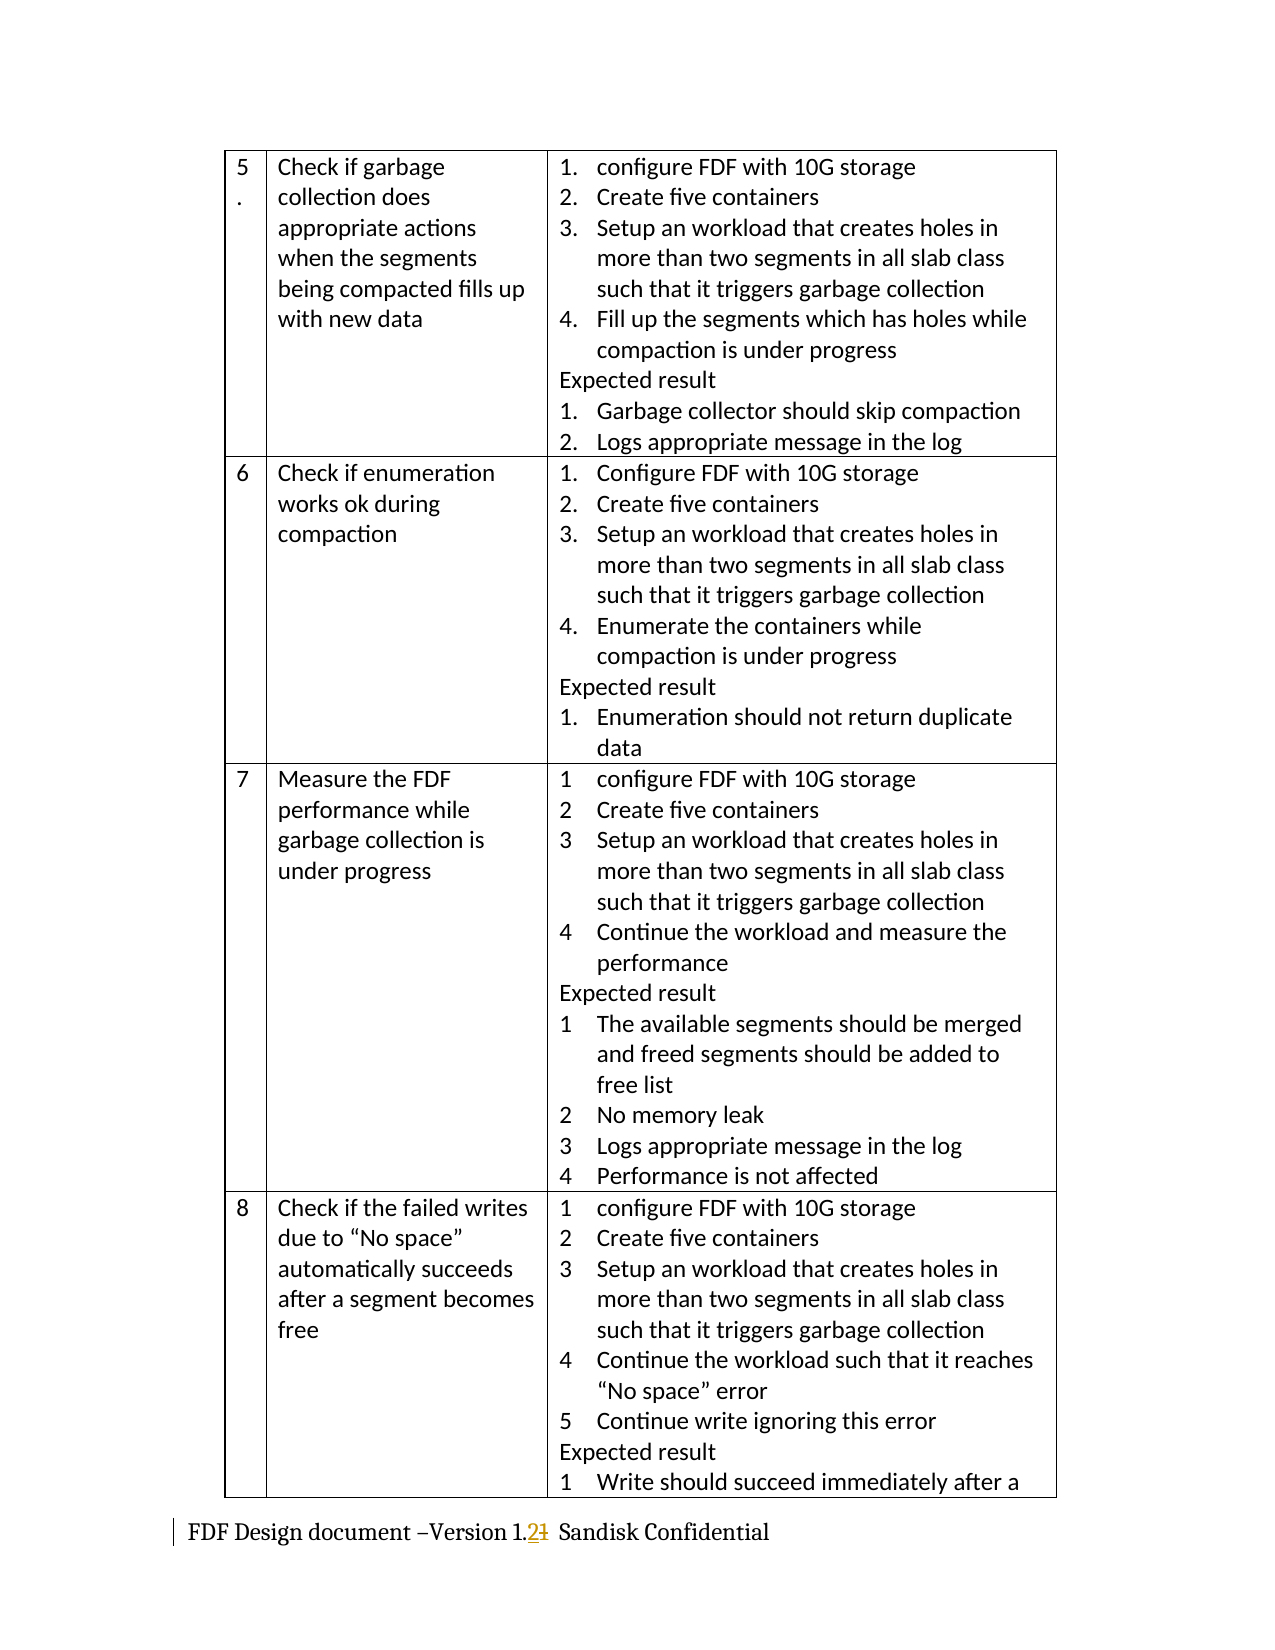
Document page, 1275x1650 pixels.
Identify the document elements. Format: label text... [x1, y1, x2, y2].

table_cell Measure the FDF performance while garbage collection is under progress [267, 764, 547, 1191]
table_cell configure FDF with 10G storage Create five containers Setup an workload that creates holes in more than two segments in all slab class such that it triggers garbage collection Fill up the segments which has holes while compaction is under progress Expected result Garbage collector should skip compaction Logs appropriate message in the log [548, 151, 1056, 456]
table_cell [267, 1192, 547, 1497]
table_cell Check if garbage collection does appropriate actions when the segments being compacted fills up with new data [267, 151, 547, 456]
table_cell Configure FDF with 10G storage Create five containers Setup an workload that creates holes in more than two segments in all slab class such that it triggers garbage collection Enumerate the containers while compaction is under progress Expected result Enumeration should not return duplicate data [548, 457, 1056, 762]
table_cell configure FDF with 10G storage Create five containers Setup an workload that creates holes in more than two segments in all slab class such that it triggers garbage collection Continue the workload and measure the performance Expected result The available segments should be merged and freed segments should be added to free list No memory leak Logs appropriate message in the log Performance is not affected [548, 764, 1056, 1191]
table_cell 6 [226, 457, 266, 762]
table_cell 5. [226, 151, 266, 456]
table_cell Check if enumeration works ok during compaction [267, 457, 547, 762]
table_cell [548, 1192, 1056, 1497]
table_cell 7 [226, 764, 266, 1191]
table_cell 8 [226, 1192, 266, 1497]
